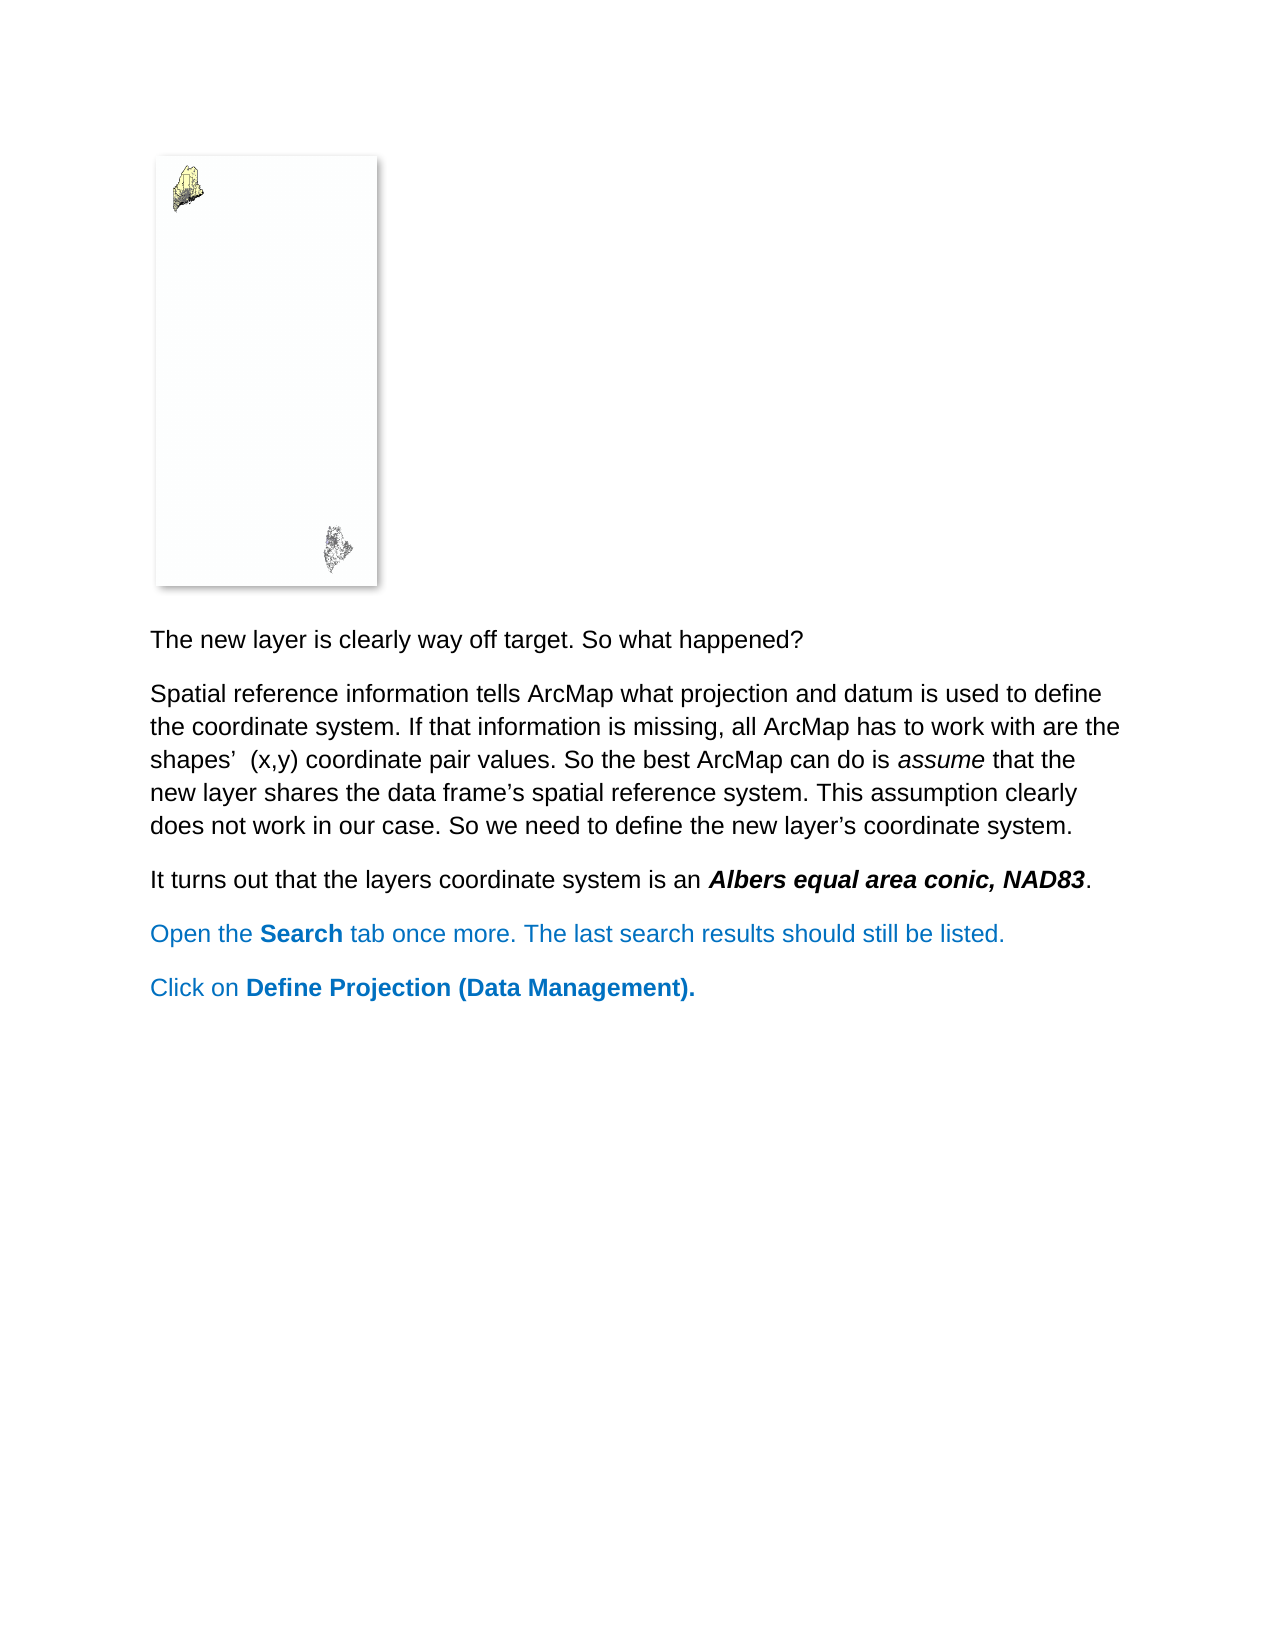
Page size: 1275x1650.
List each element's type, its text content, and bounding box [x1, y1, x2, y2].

picture [156, 156, 377, 586]
text It turns out that the layers coordinate system is an Albers equal area conic, NAD83. [150, 865, 1125, 894]
text Click on Define Projection (Data Management). [150, 973, 1125, 1001]
text The new layer is clearly way off target. So what happened? [150, 625, 1125, 654]
text Spatial reference information tells ArcMap what projection and datum is used to define the coordinate system. If that information is missing, all ArcMap has to work with are the shapes’ (x,y) coordinate pair values. So the best ArcMap can do is assume that the new layer shares the data frame’s spatial reference system. This assumption clearly does not work in our case. So we need to define the new layer’s coordinate system. [150, 679, 1125, 840]
text Open the Search tab once more. The last search results should still be listed. [150, 919, 1125, 948]
